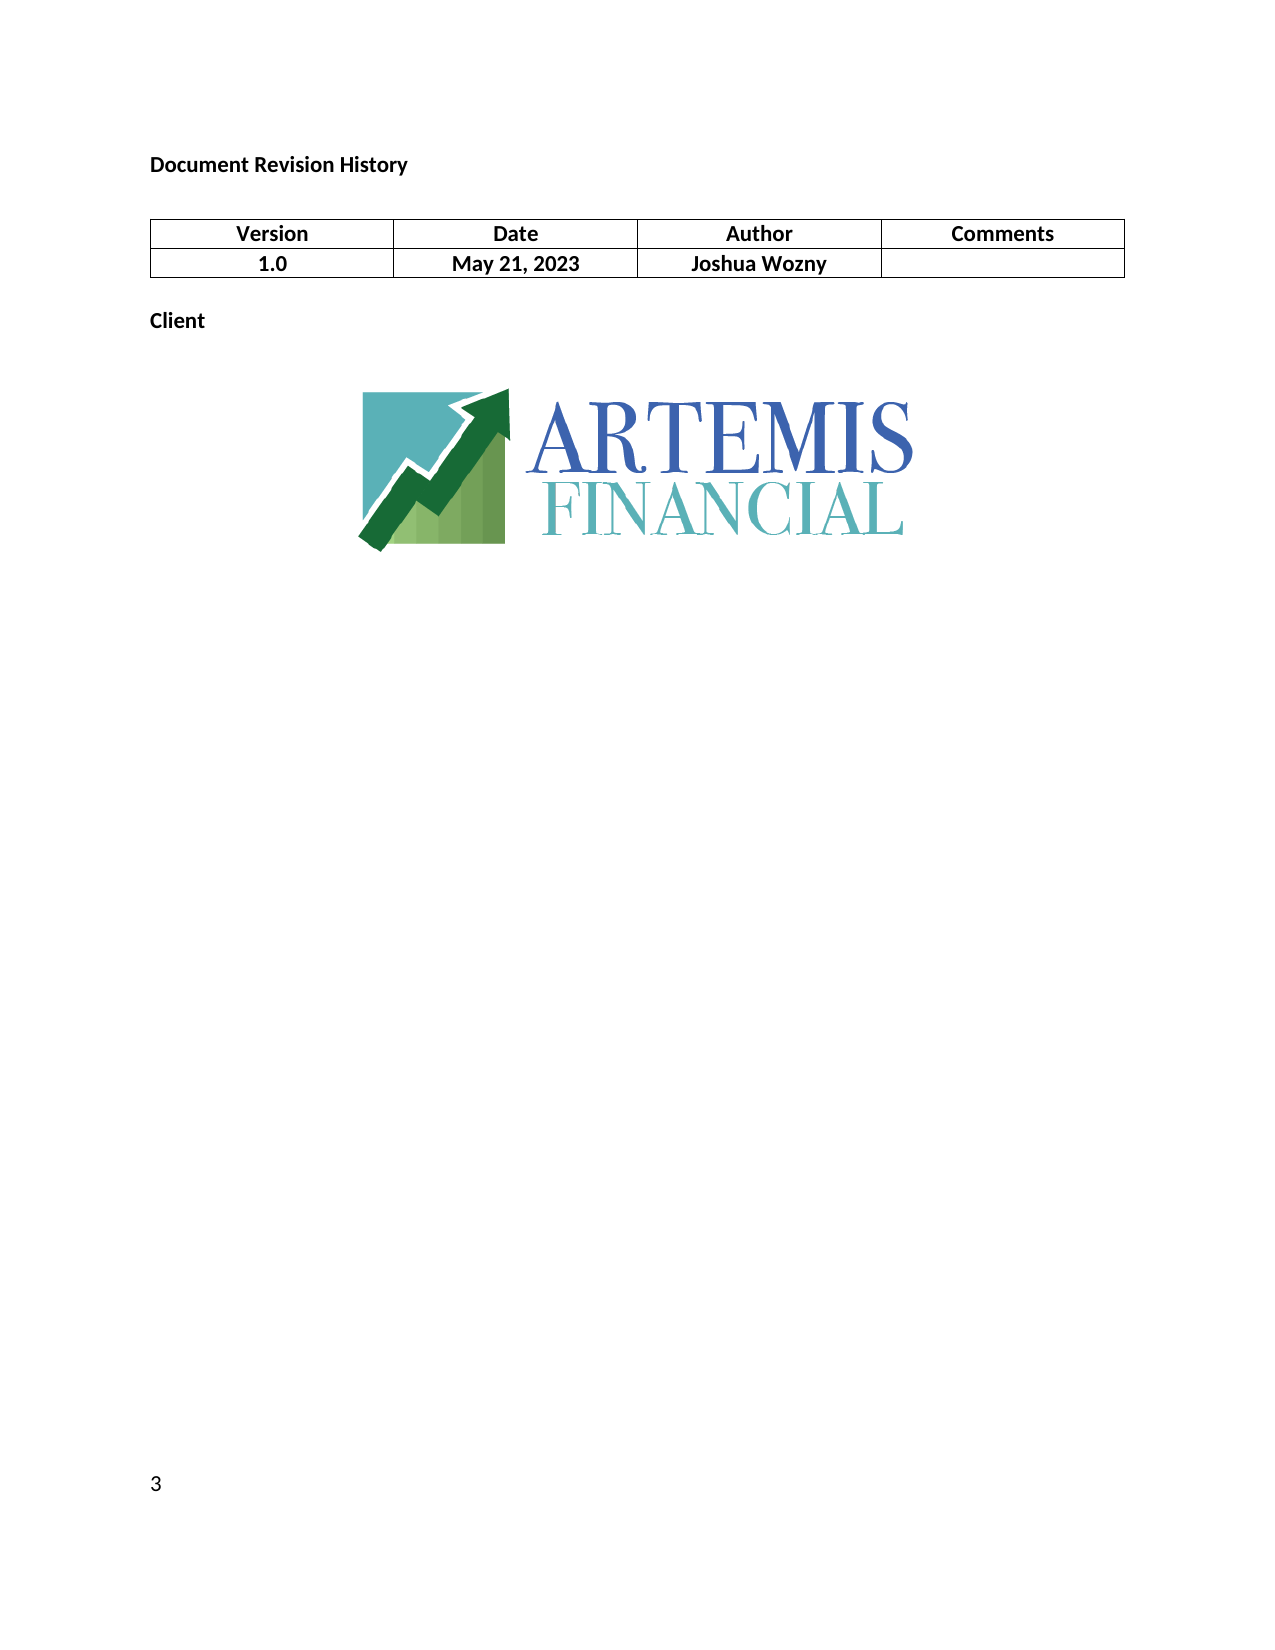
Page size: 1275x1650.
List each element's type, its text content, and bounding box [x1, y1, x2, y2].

table_cell 1.0 [151, 249, 393, 277]
table_cell Joshua Wozny [638, 249, 881, 277]
picture [346, 374, 929, 573]
table_header Author [638, 220, 881, 248]
subtitle Document Revision History [150, 150, 1125, 178]
table_header Version [151, 220, 393, 248]
table_cell [882, 249, 1124, 277]
table_cell May 21, 2023 [394, 249, 637, 277]
table_header Date [394, 220, 637, 248]
table_header Comments [882, 220, 1124, 248]
subtitle Client [150, 306, 1125, 334]
